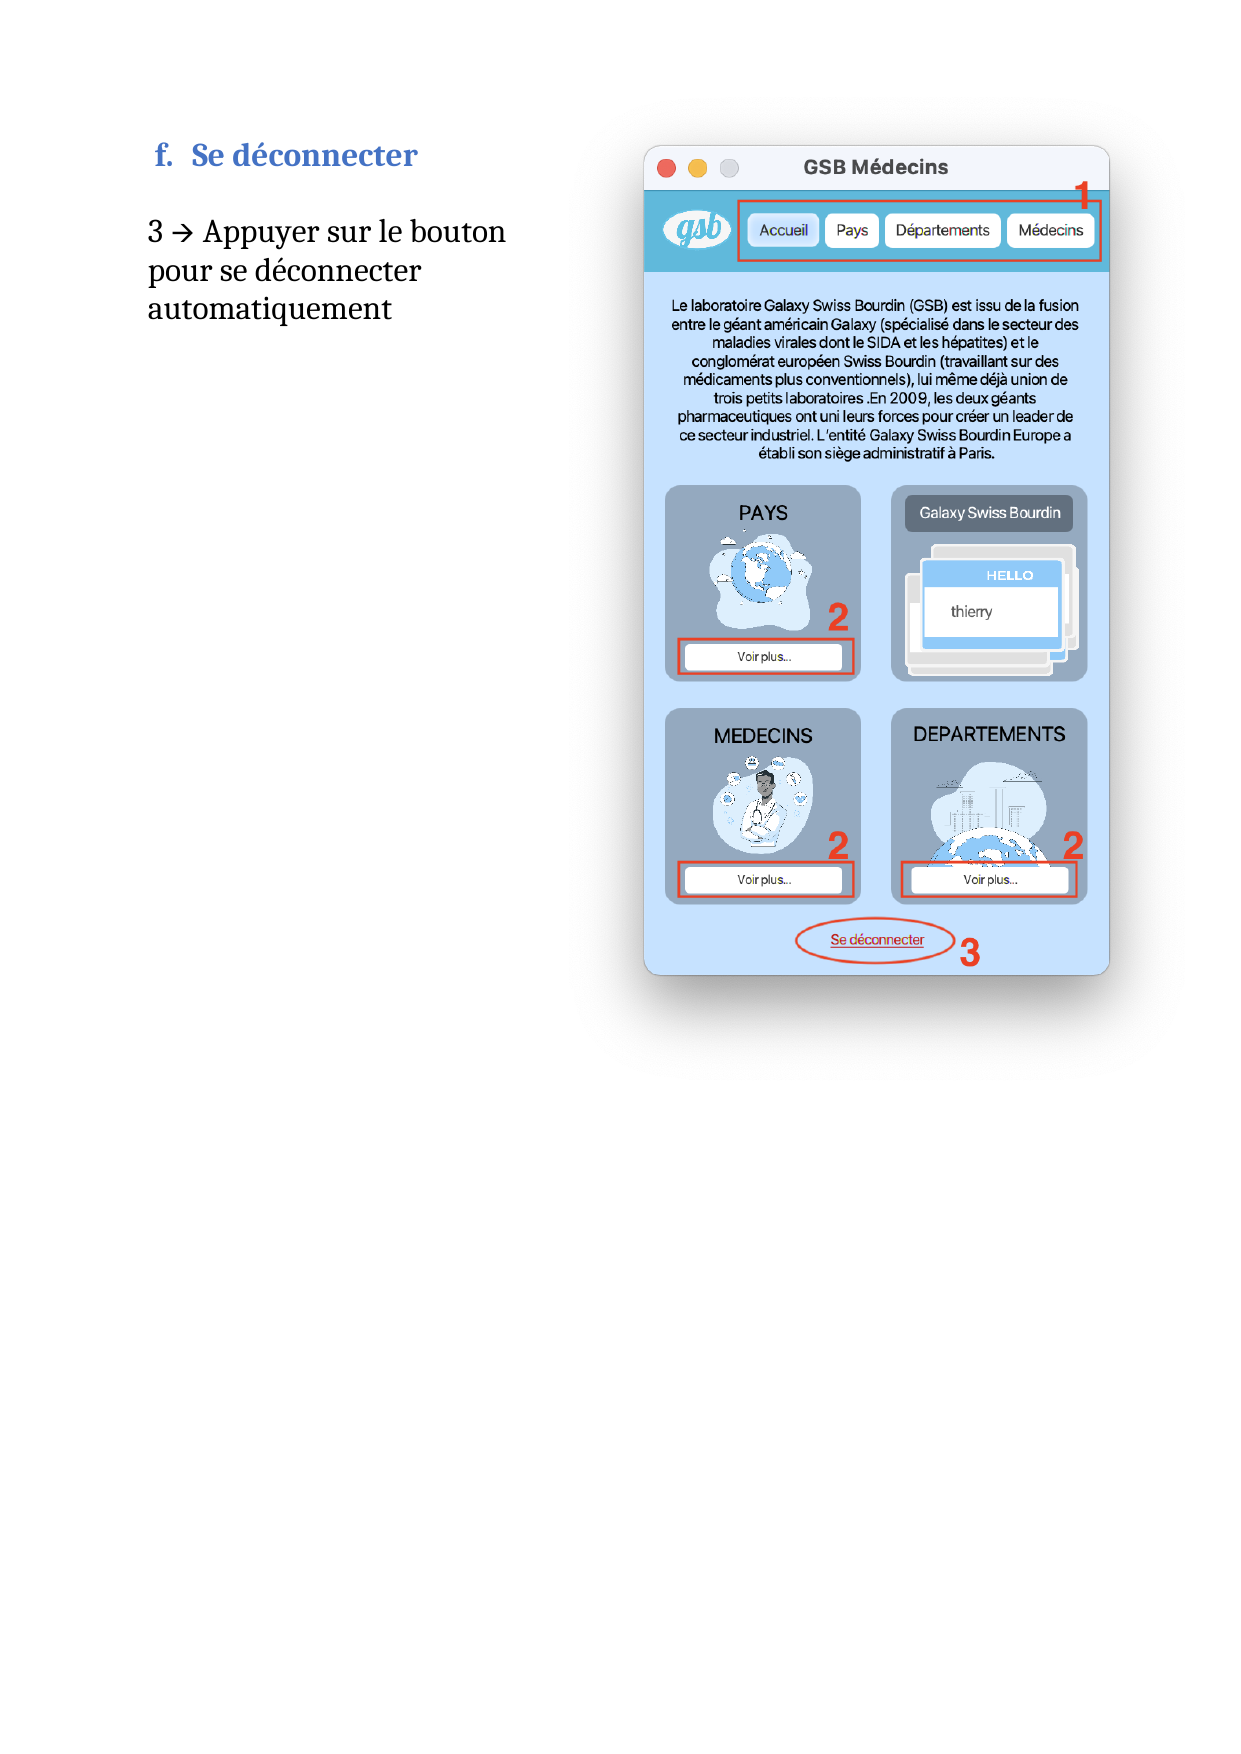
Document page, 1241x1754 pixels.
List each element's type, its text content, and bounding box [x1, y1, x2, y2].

picture [556, 86, 1197, 1091]
list Se déconnecter [154, 136, 556, 174]
text 3 Appuyer sur le bouton pour se déconnecter automatiquement [148, 213, 556, 328]
